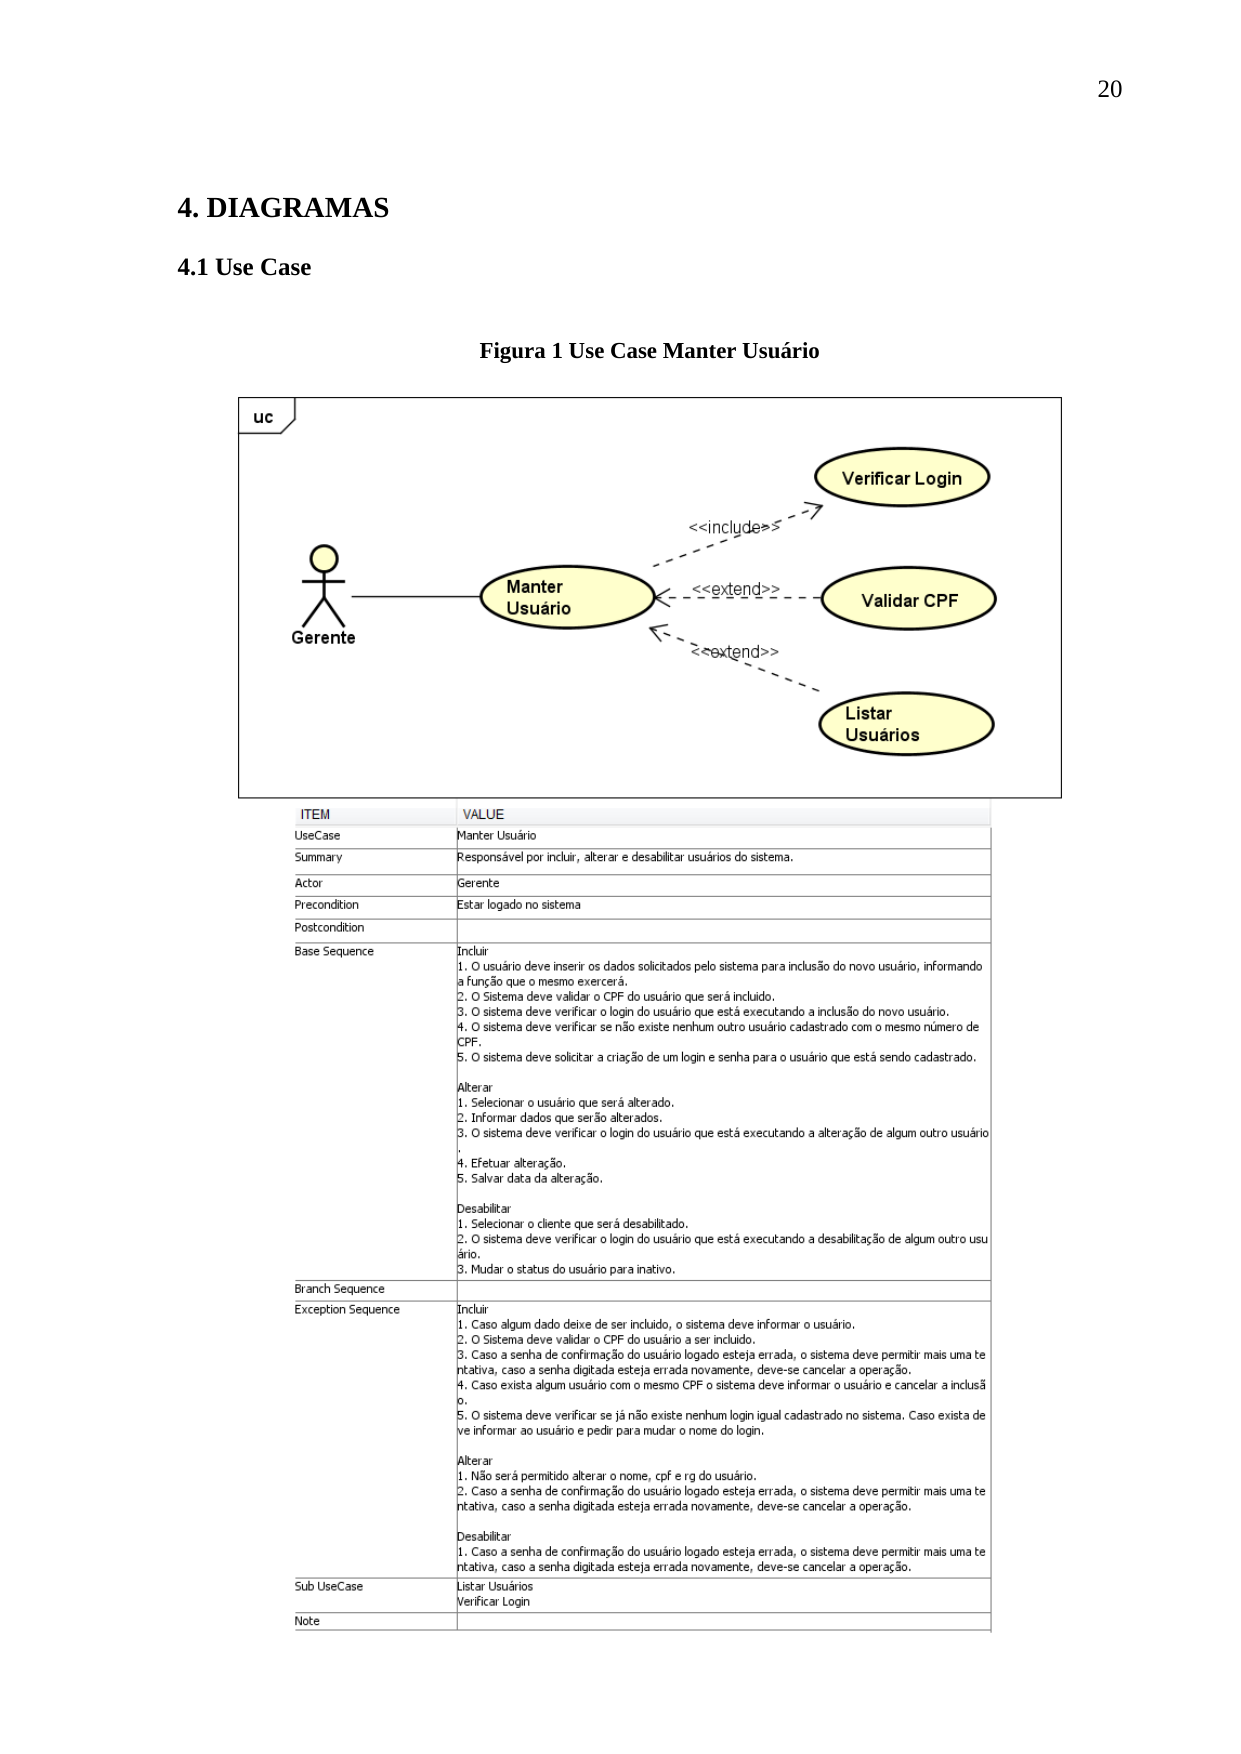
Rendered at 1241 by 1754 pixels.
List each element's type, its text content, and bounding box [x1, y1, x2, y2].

picture [225, 384, 1075, 1636]
text Figura 1 Use Case Manter Usuário [177, 337, 1122, 363]
subtitle 4. DIAGRAMAS [177, 190, 1122, 223]
subtitle 4.1 Use Case [177, 252, 1122, 281]
